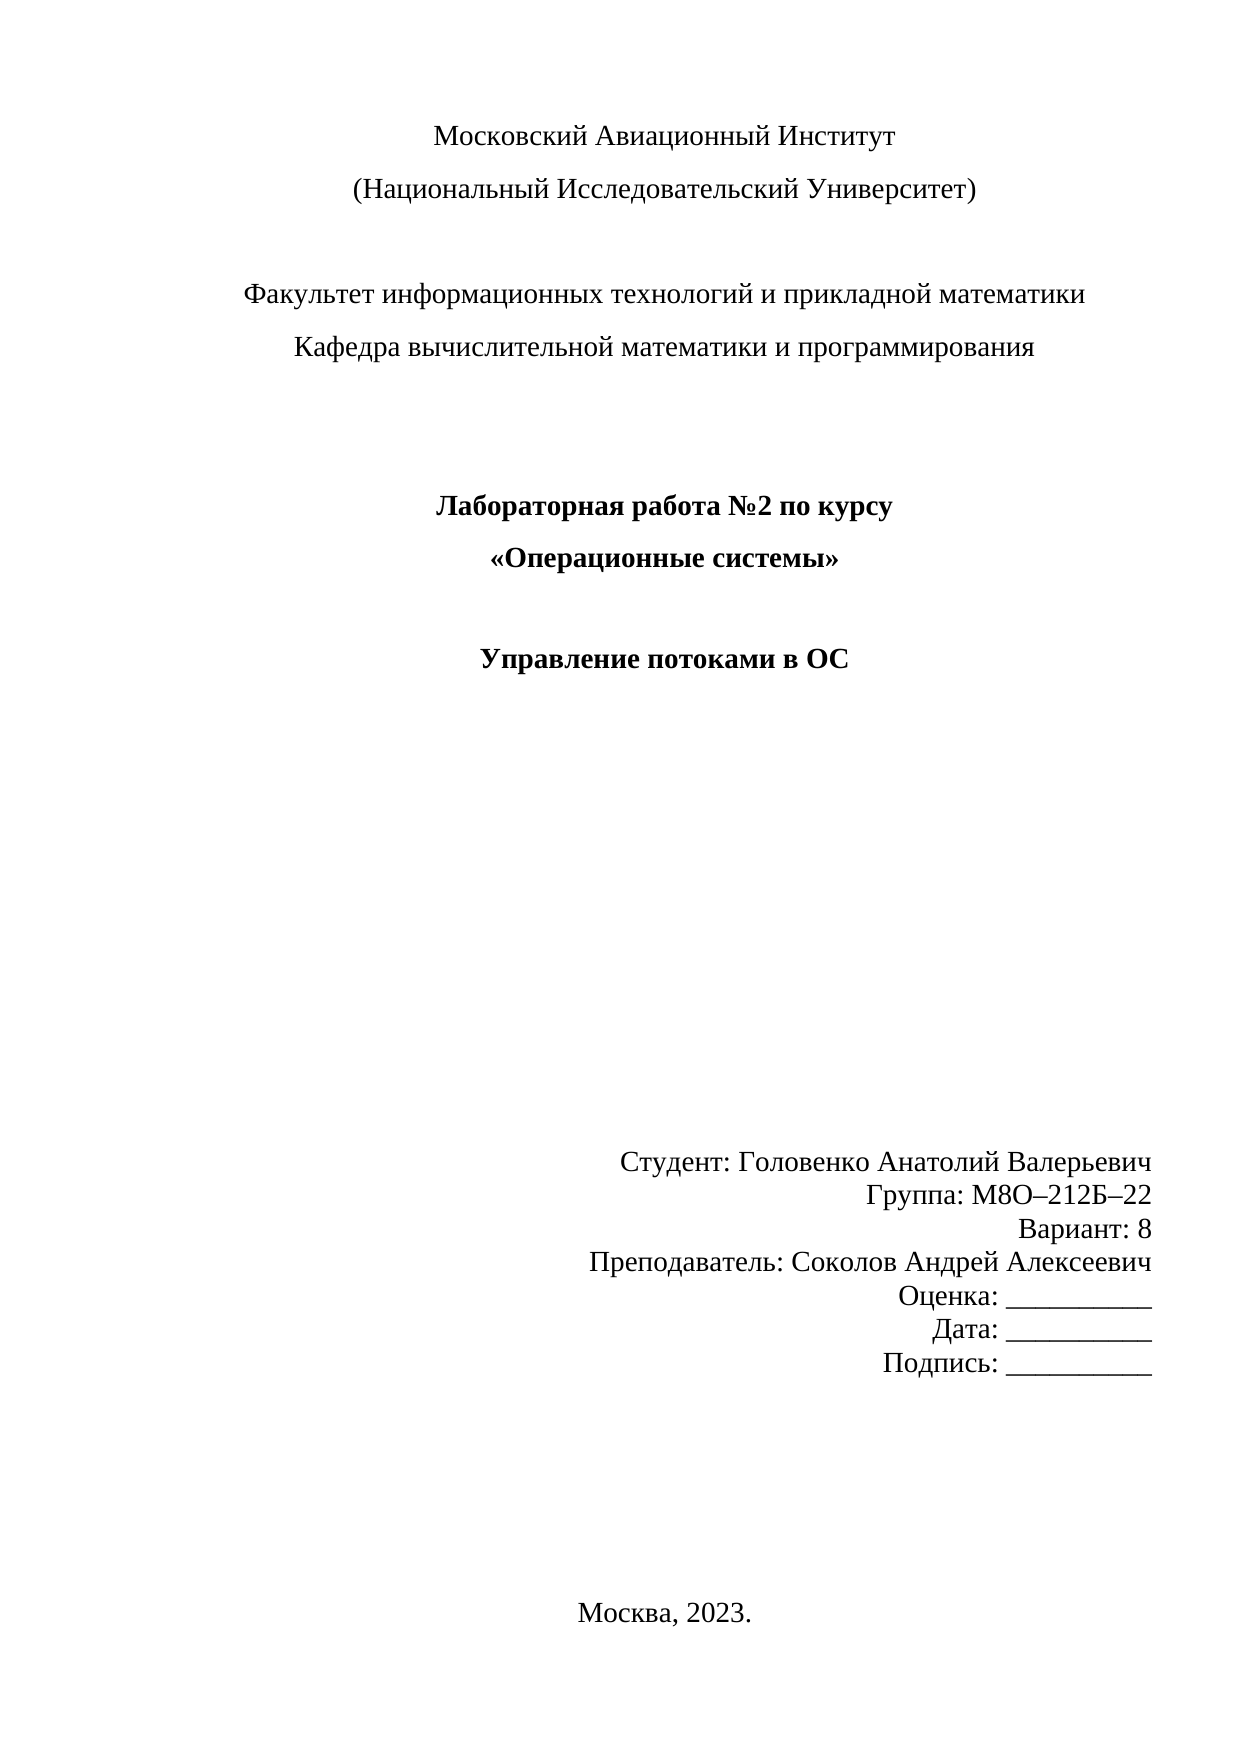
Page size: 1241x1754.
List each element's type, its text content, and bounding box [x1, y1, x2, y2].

text Дата: __________ [177, 1312, 1152, 1345]
text Факультет информационных технологий и прикладной математики [177, 277, 1152, 310]
text Управление потоками в ОС [177, 641, 1152, 674]
text Вариант: 8 [767, 1211, 1152, 1244]
text Подпись: __________ [177, 1345, 1152, 1379]
text (Национальный Исследовательский Университет) [177, 171, 1152, 204]
text Преподаватель: Соколов Андрей Алексеевич [177, 1244, 1152, 1278]
text Группа: М8О–212Б–22 [767, 1177, 1152, 1211]
text Москва, 2023. [177, 1595, 1152, 1629]
text Кафедра вычислительной математики и программирования [177, 329, 1152, 363]
text «Операционные системы» [177, 541, 1152, 574]
text Оценка: __________ [177, 1278, 1152, 1312]
text Студент: Головенко Анатолий Валерьевич [177, 1144, 1152, 1177]
text Московский Авиационный Институт [177, 118, 1152, 152]
text Лабораторная работа №2 по курсу [177, 488, 1152, 521]
